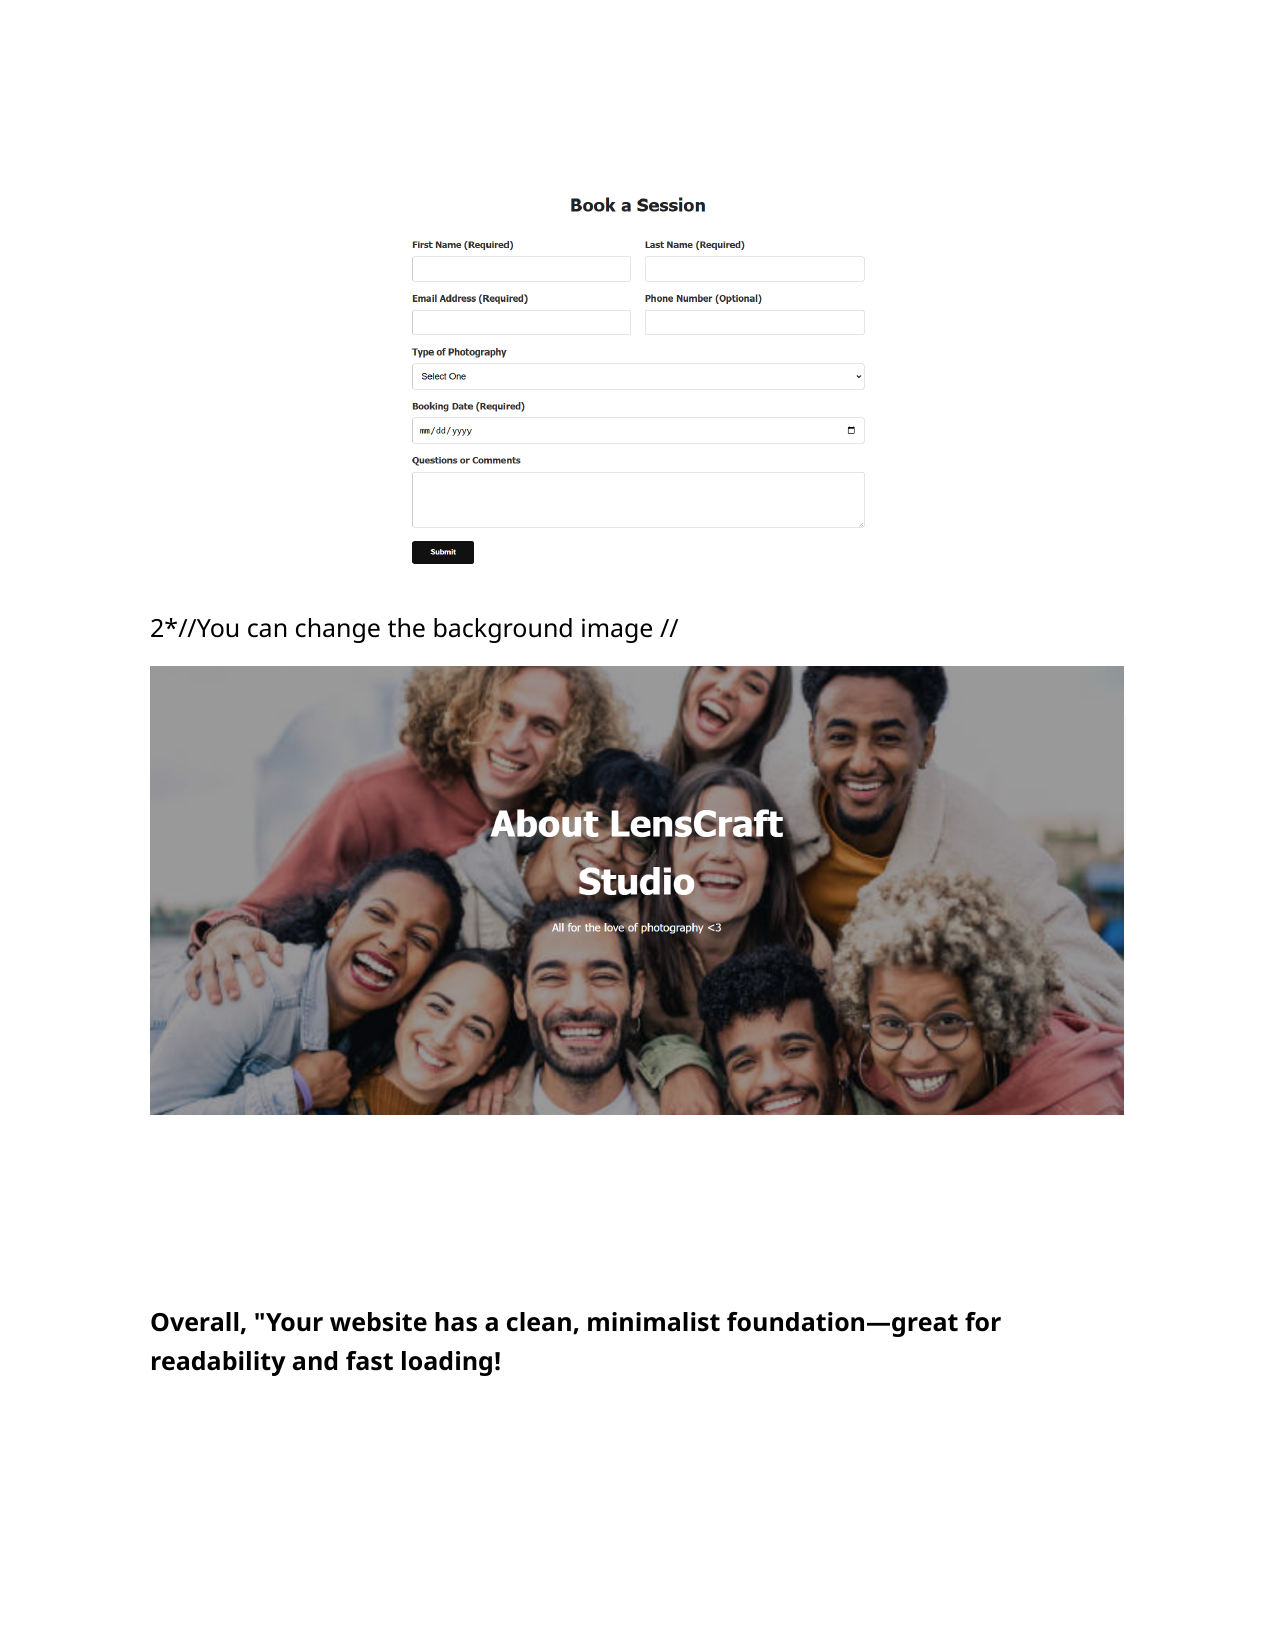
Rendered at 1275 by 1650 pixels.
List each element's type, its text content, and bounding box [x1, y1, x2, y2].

text Overall, "Your website has a clean, minimalist foundation—great for readability and fast loading! [150, 1304, 1125, 1377]
picture [150, 666, 1125, 1115]
picture [150, 150, 1125, 606]
text 1*// Booking section is exceptionally well just because there are so many option where anyone can input there information and access//2*//You can change the background image // [150, 606, 1125, 644]
